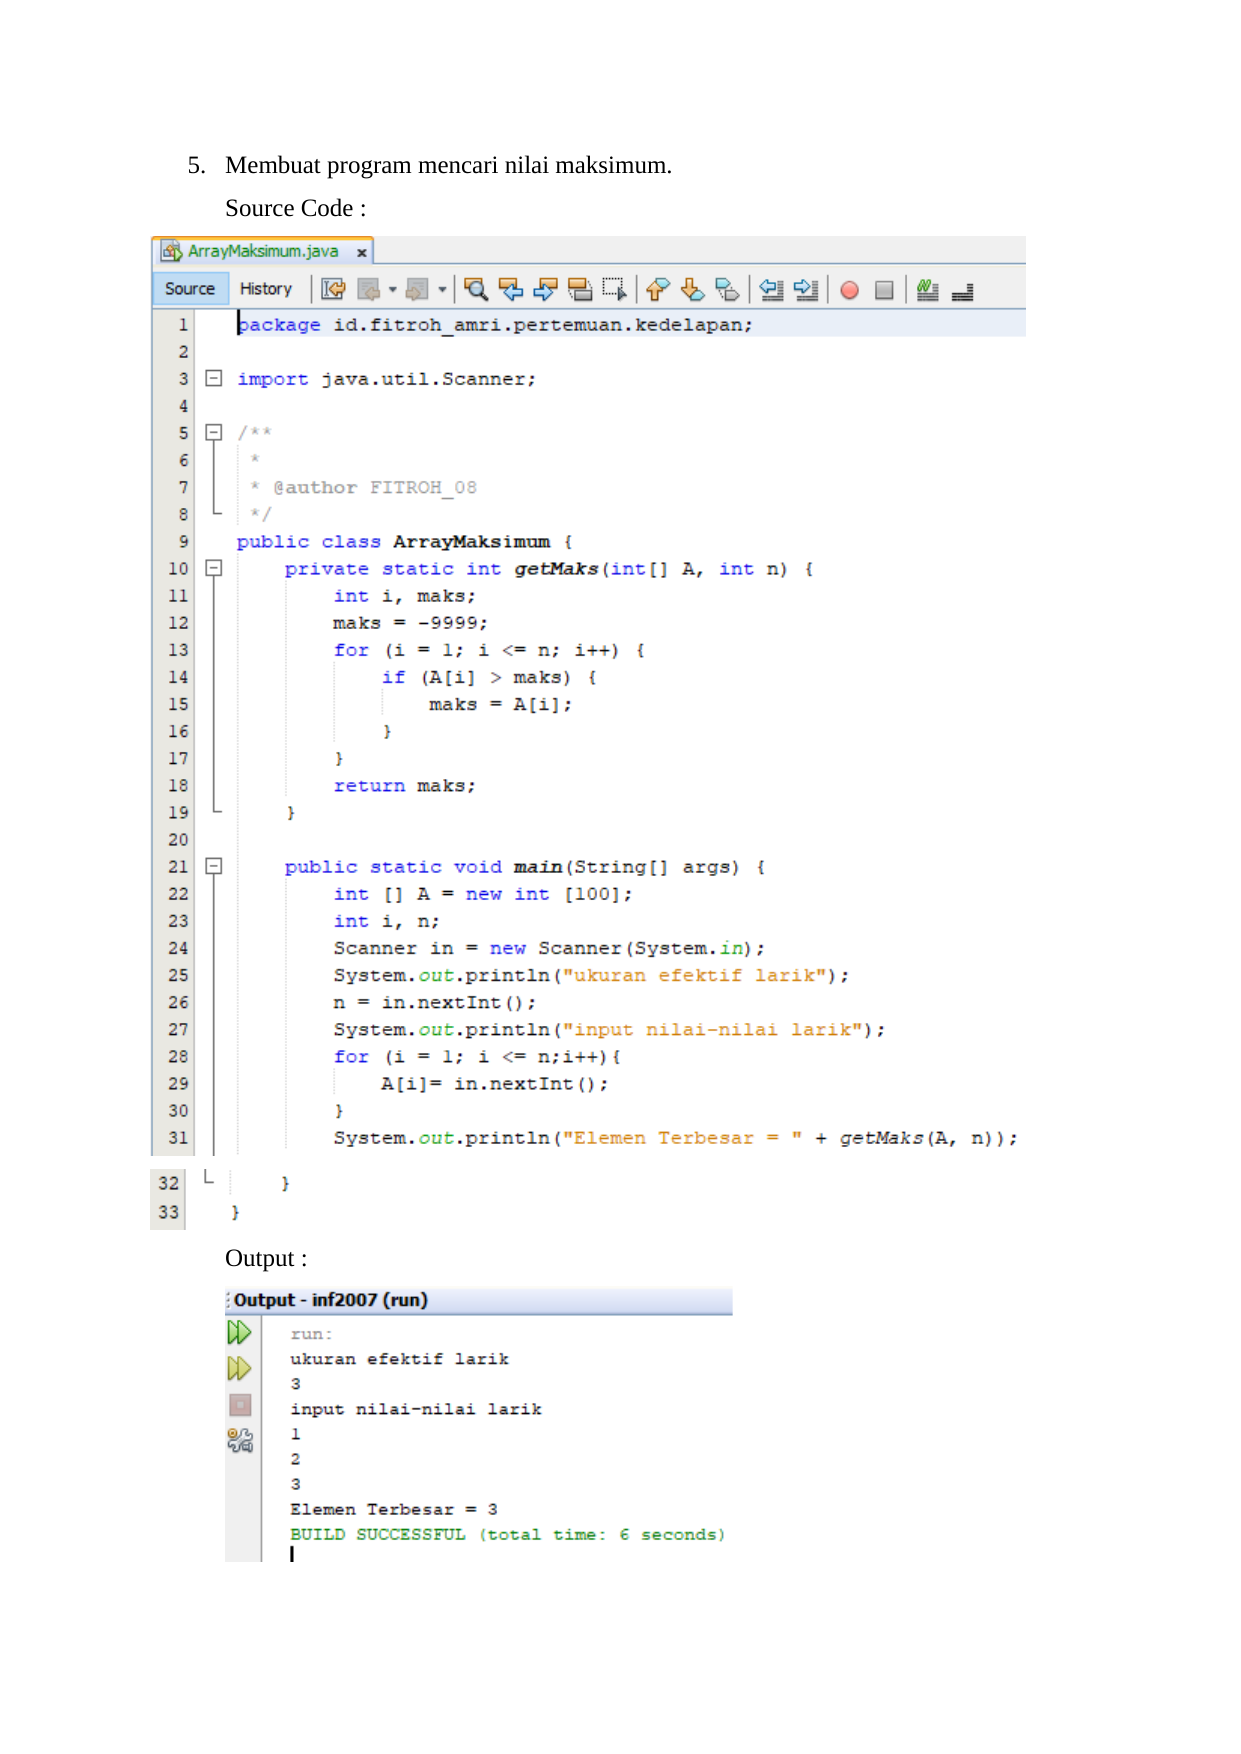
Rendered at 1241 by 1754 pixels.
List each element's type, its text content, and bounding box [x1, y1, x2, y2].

picture [150, 1169, 1046, 1230]
list Output : [225, 1243, 1090, 1272]
picture [150, 236, 1026, 1156]
list Source Code : [225, 193, 1090, 222]
picture [225, 1286, 733, 1562]
list Membuat program mencari nilai maksimum. [187, 150, 1090, 179]
